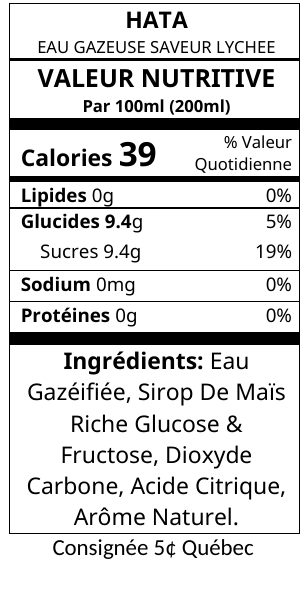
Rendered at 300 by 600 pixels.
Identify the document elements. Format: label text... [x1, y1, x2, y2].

table_cell 19% [156, 239, 299, 270]
table_cell Protéines 0g [10, 302, 156, 332]
table_cell VALEUR NUTRITIVE Par 100ml (200ml) [10, 61, 299, 118]
table_cell Sucres 9.4g [10, 239, 156, 270]
text Consignée 5¢ Québec [9, 534, 297, 562]
table_cell Calories 39 [10, 130, 156, 176]
table_cell 0% [156, 182, 299, 207]
table_cell 5% [156, 209, 299, 239]
table_cell % Valeur Quotidienne [156, 130, 299, 176]
table_cell Lipides 0g [10, 182, 156, 207]
table_cell 0% [156, 271, 299, 301]
table_cell Ingrédients: Eau Gazéifiée, Sirop De Maïs Riche Glucose & Fructose, Dioxyde Carbone, Acide Citrique, Arôme Naturel. [10, 345, 299, 532]
table_cell 0% [156, 302, 299, 332]
table_cell Sodium 0mg [10, 271, 156, 301]
table_cell Glucides 9.4g [10, 209, 156, 239]
table_header HATA EAU GAZEUSE SAVEUR LYCHEE [10, 4, 299, 58]
